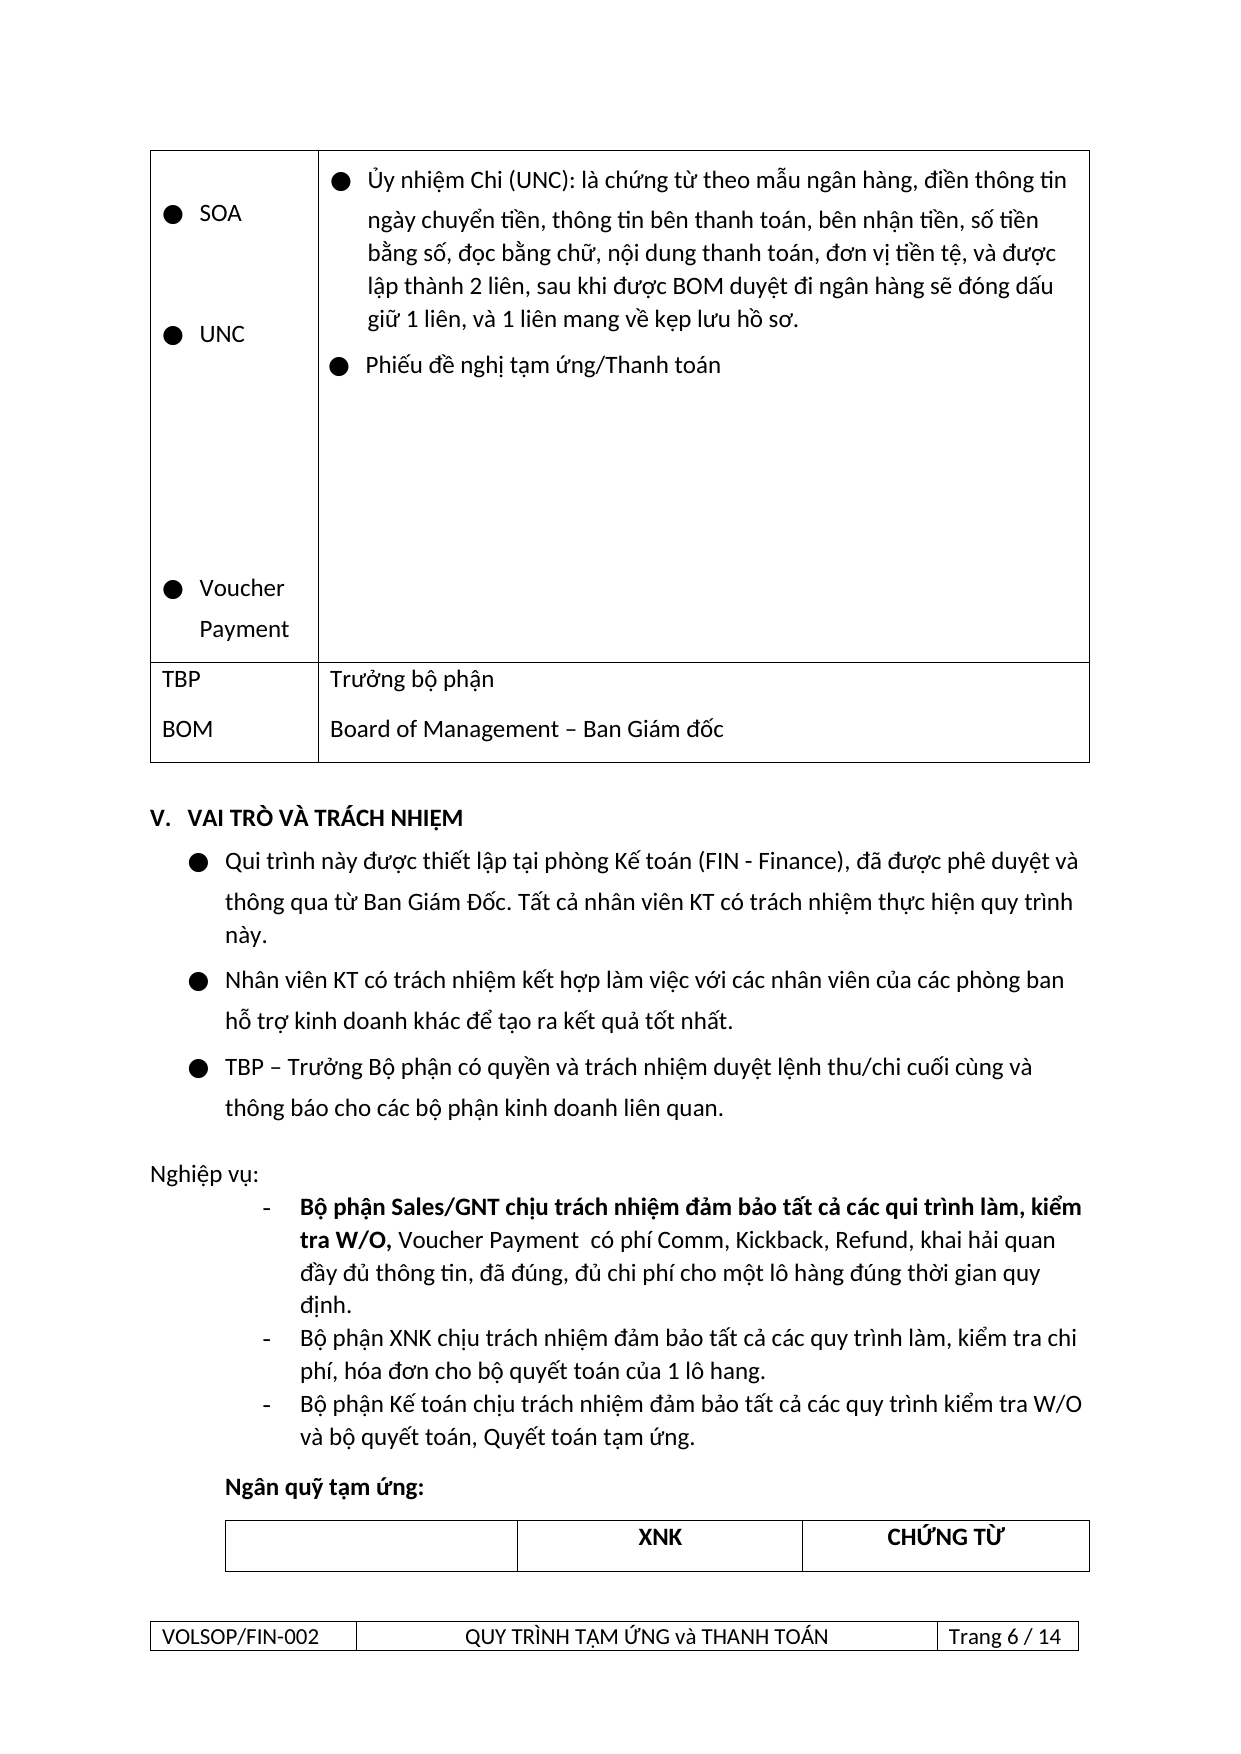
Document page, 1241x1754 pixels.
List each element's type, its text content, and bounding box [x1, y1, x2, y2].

table_cell TBP BOM [151, 663, 318, 762]
table_cell Trưởng bộ phận Board of Management – Ban Giám đốc [319, 663, 1089, 762]
table_header CHỨNG TỪ [803, 1521, 1089, 1571]
list Bộ phận XNK chịu trách nhiệm đảm bảo tất cả các quy trình làm, kiểm tra chi phí, hóa đơn cho bộ quyết toán của 1 lô hang. [262, 1322, 1090, 1386]
text Ngân quỹ tạm ứng: [225, 1471, 1090, 1501]
list Bộ phận Sales/GNT chịu trách nhiệm đảm bảo tất cả các qui trình làm, kiểm tra W/O, Voucher Payment có phí Comm, Kickback, Refund, khai hải quan đầy đủ thông tin, đã đúng, đủ chi phí cho một lô hàng đúng thời gian quy định. [262, 1191, 1090, 1320]
list Bộ phận Kế toán chịu trách nhiệm đảm bảo tất cả các quy trình kiểm tra W/O và bộ quyết toán, Quyết toán tạm ứng. [262, 1388, 1090, 1452]
list Qui trình này được thiết lập tại phòng Kế toán (FIN - Finance), đã được phê duyệt và thông qua từ Ban Giám Đốc. Tất cả nhân viên KT có trách nhiệm thực hiện quy trình này. [187, 832, 1090, 949]
list Nhân viên KT có trách nhiệm kết hợp làm việc với các nhân viên của các phòng ban hỗ trợ kinh doanh khác để tạo ra kết quả tốt nhất. [187, 952, 1090, 1036]
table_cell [151, 151, 318, 662]
table_header XNK [518, 1521, 802, 1571]
list TBP – Trưởng Bộ phận có quyền và trách nhiệm duyệt lệnh thu/chi cuối cùng và thông báo cho các bộ phận kinh doanh liên quan. [187, 1038, 1090, 1123]
table_header [226, 1521, 517, 1571]
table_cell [319, 151, 1089, 662]
subtitle VAI TRÒ VÀ TRÁCH NHIỆM [150, 802, 1090, 832]
text Nghiệp vụ: [150, 1158, 1090, 1188]
